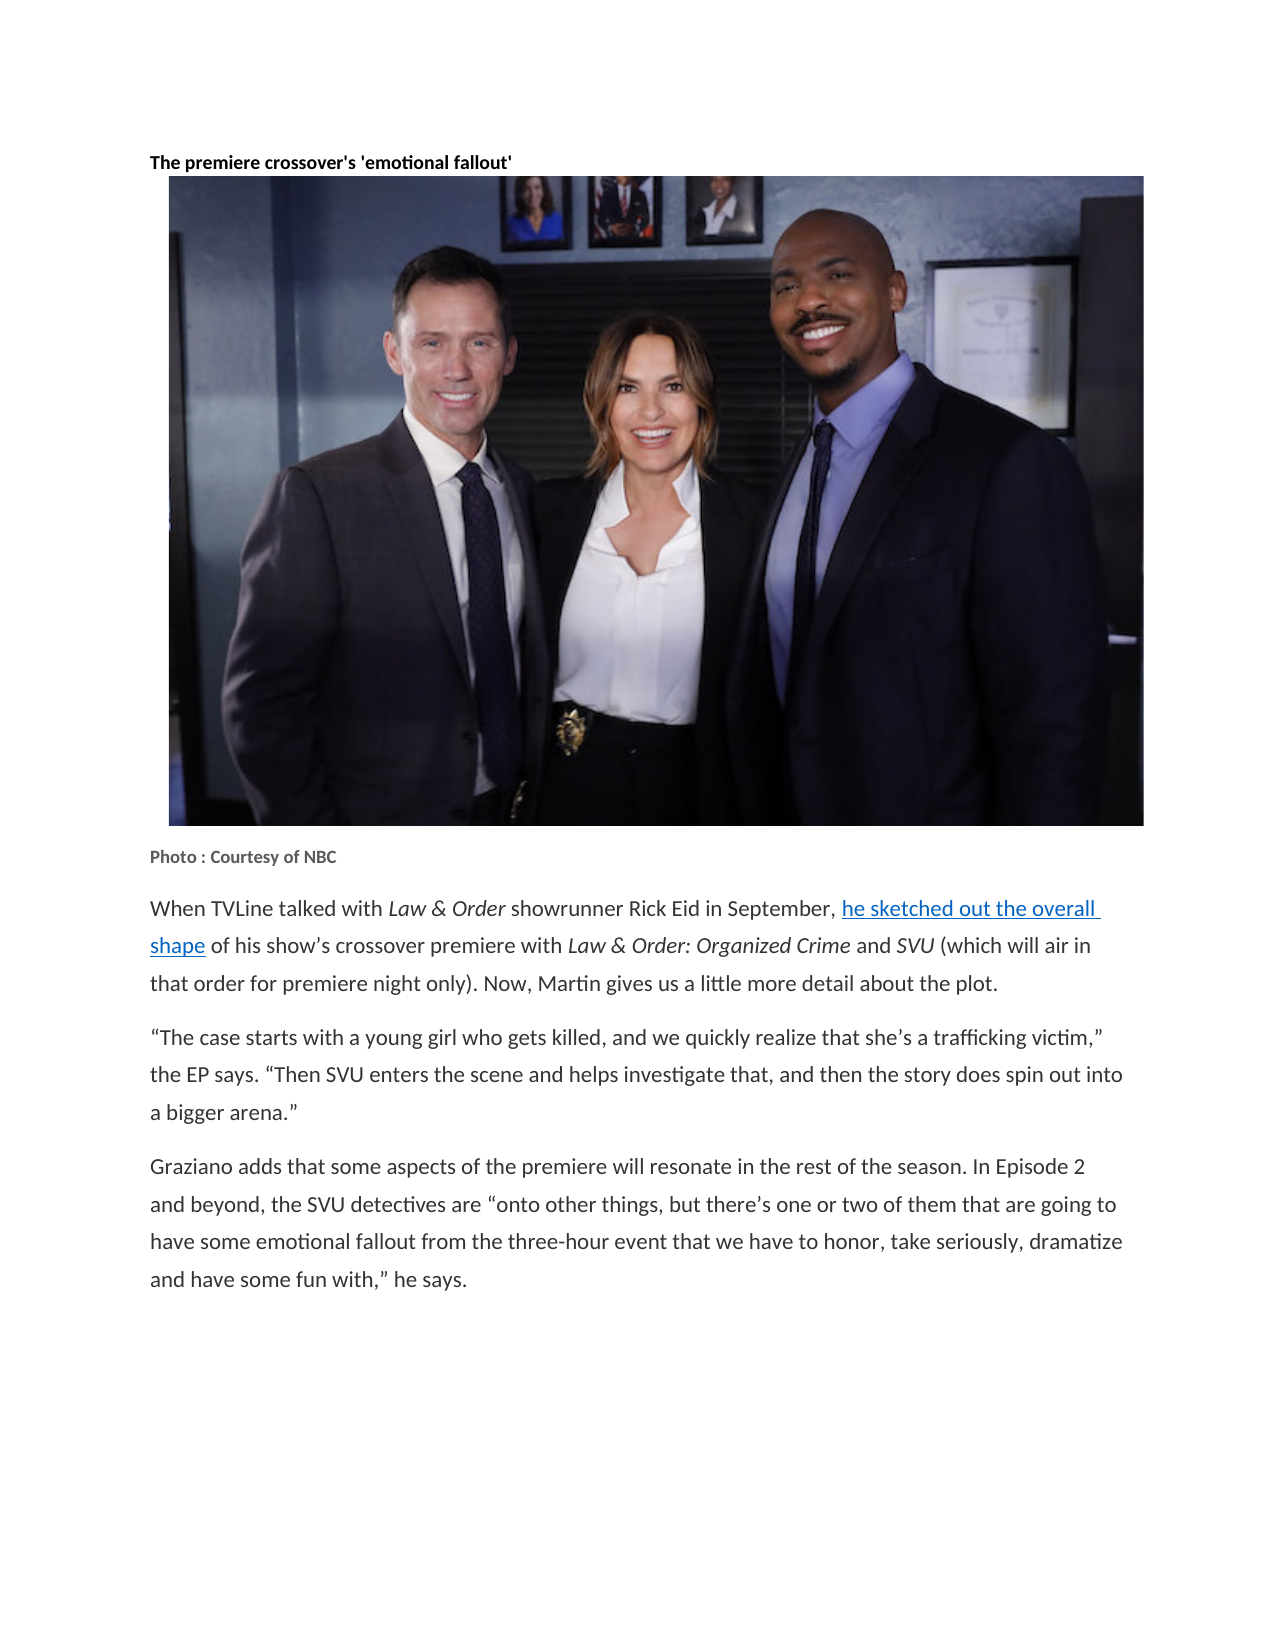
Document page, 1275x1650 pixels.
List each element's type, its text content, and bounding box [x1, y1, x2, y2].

text Graziano adds that some aspects of the premiere will resonate in the rest of the season. In Episode 2 and beyond, the SVU detectives are “onto other things, but there’s one or two of them that are going to have some emotional fallout from the three-hour event that we have to honor, take seriously, dramatize and have some fun with,” he says. [150, 1144, 1125, 1294]
text When TVLine talked with Law & Order showrunner Rick Eid in September, he sketched out the overall shape of his show’s crossover premiere with Law & Order: Organized Crime and SVU (which will air in that order for premiere night only). Now, Martin gives us a little more detail about the plot. [150, 886, 1125, 999]
text “The case starts with a young girl who gets killed, and we quickly realize that she’s a trafficking victim,” the EP says. “Then SVU enters the scene and helps investigate that, and then the story does spin out into a bigger arena.” [150, 1015, 1125, 1128]
subtitle The premiere crossover's 'emotional fallout' [150, 150, 1125, 174]
text Photo : Courtesy of NBC [150, 845, 1125, 868]
